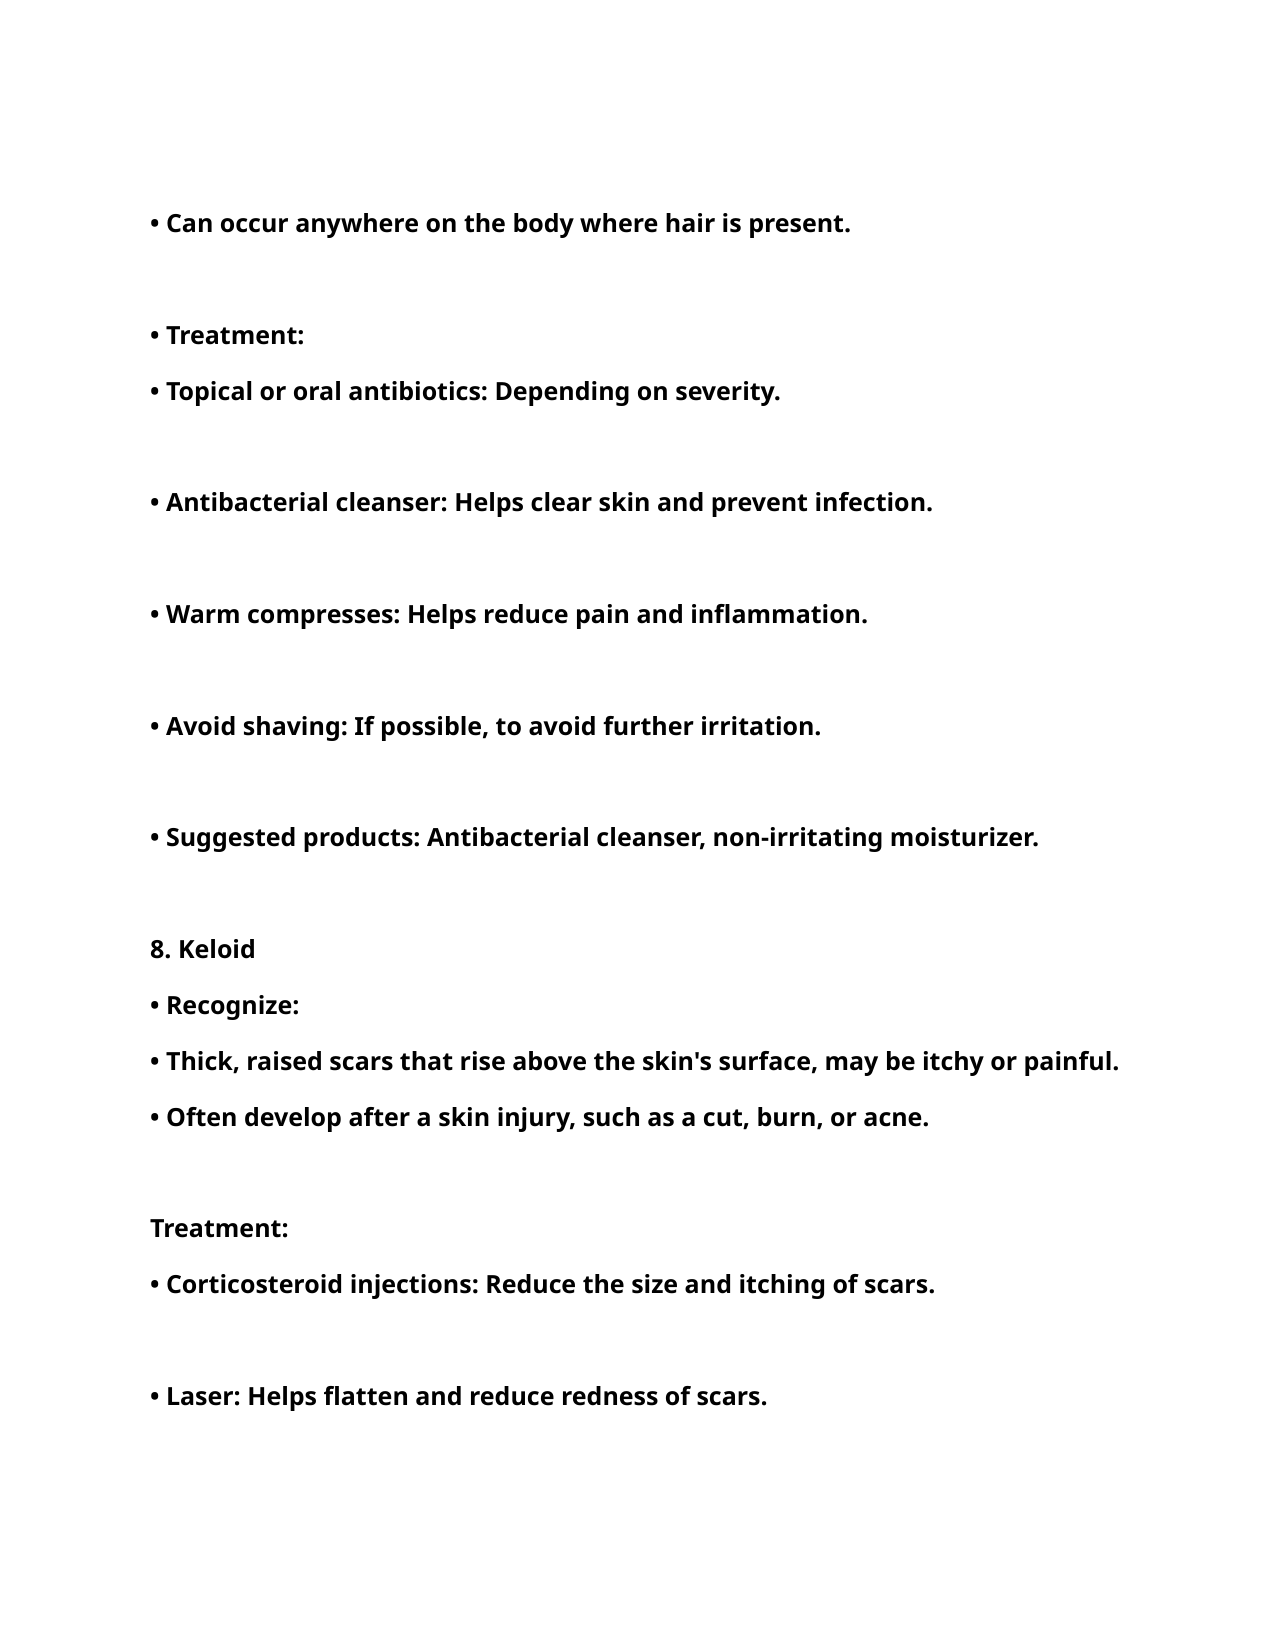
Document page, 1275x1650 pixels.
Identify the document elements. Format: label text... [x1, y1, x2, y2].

text • Corticosteroid injections: Reduce the size and itching of scars. [150, 1267, 1125, 1301]
text • Topical or oral antibiotics: Depending on severity. [150, 373, 1125, 407]
text • Can occur anywhere on the body where hair is present. [150, 206, 1125, 240]
text • Thick, raised scars that rise above the skin's surface, may be itchy or painful. [150, 1043, 1125, 1077]
text Treatment: [150, 1211, 1125, 1245]
text • Warm compresses: Helps reduce pain and inflammation. [150, 597, 1125, 631]
text • Avoid shaving: If possible, to avoid further irritation. [150, 708, 1125, 742]
text • Treatment: [150, 317, 1125, 352]
text 8. Keloid [150, 932, 1125, 966]
text • Suggested products: Antibacterial cleanser, non-irritating moisturizer. [150, 820, 1125, 854]
text • Often develop after a skin injury, such as a cut, burn, or acne. [150, 1099, 1125, 1133]
text • Laser: Helps flatten and reduce redness of scars. [150, 1378, 1125, 1412]
text • Recognize: [150, 987, 1125, 1022]
text • Antibacterial cleanser: Helps clear skin and prevent infection. [150, 485, 1125, 519]
